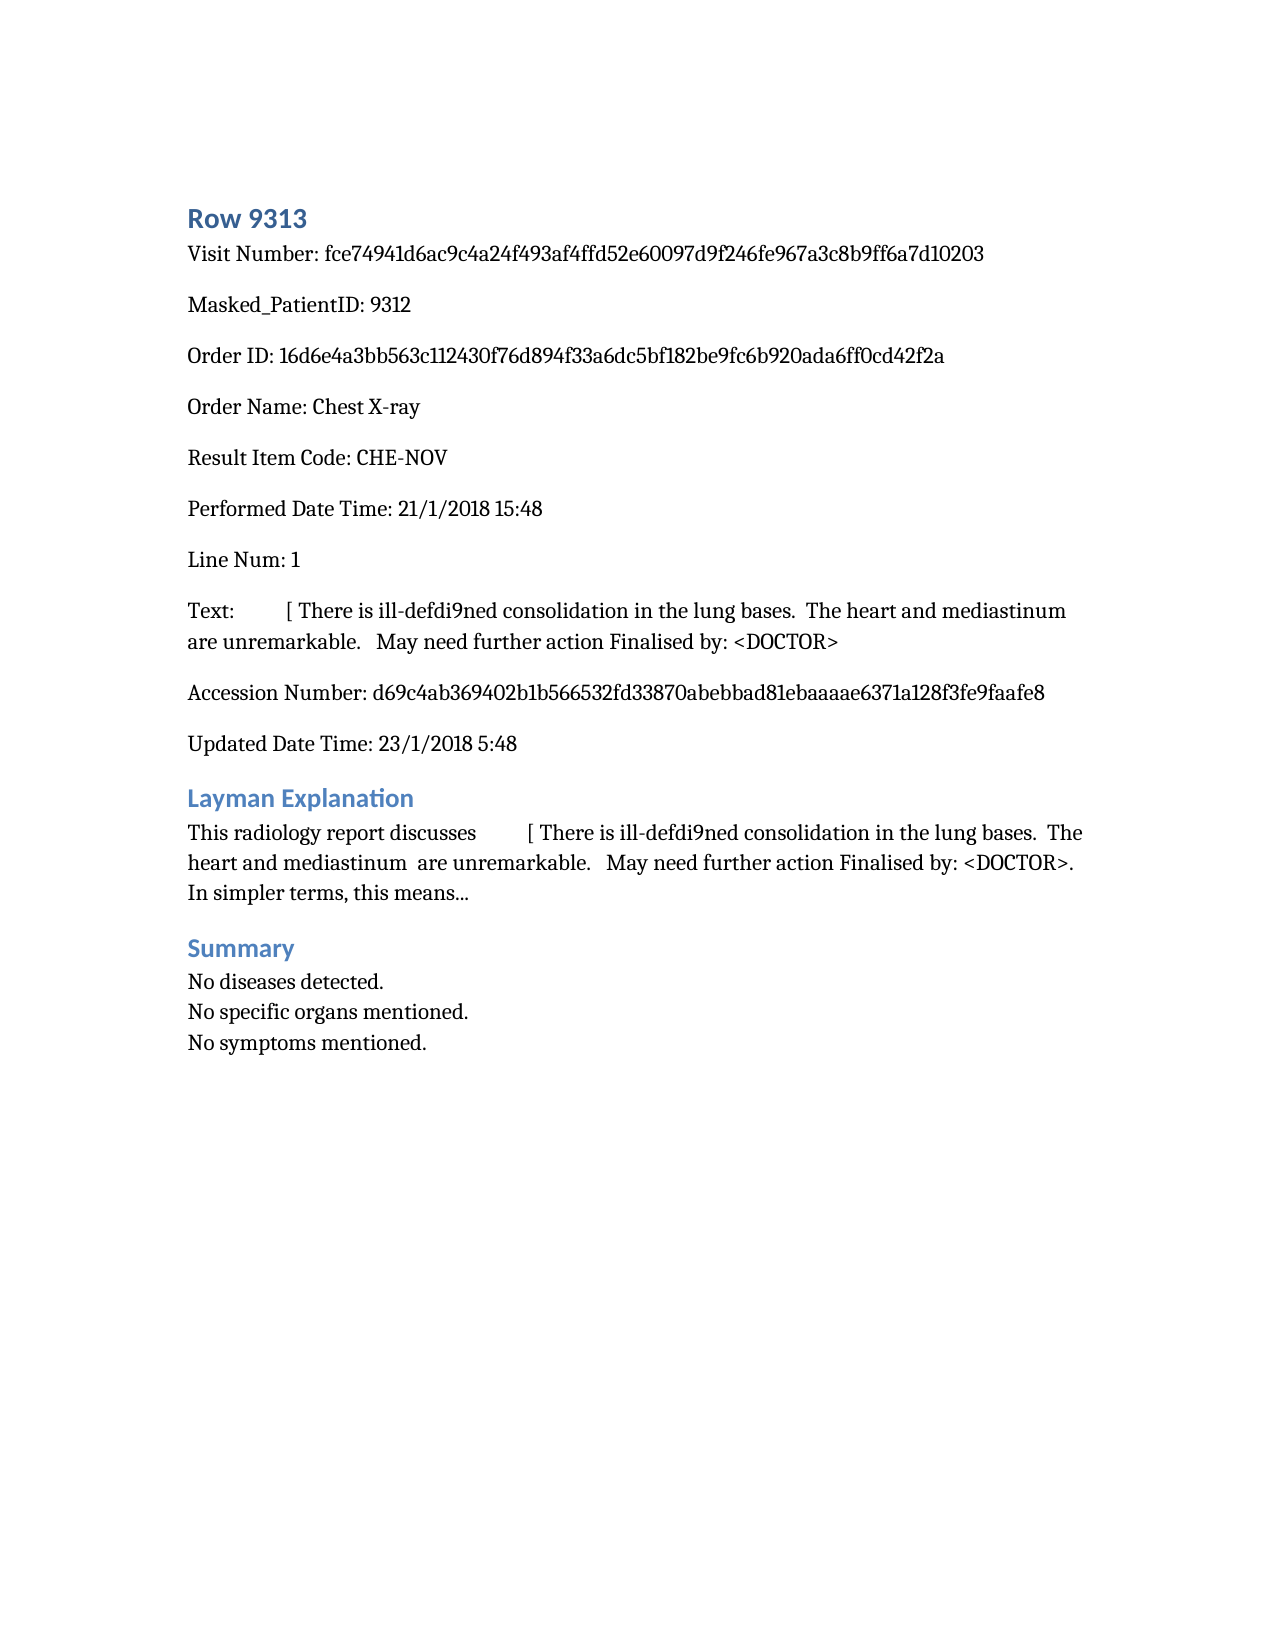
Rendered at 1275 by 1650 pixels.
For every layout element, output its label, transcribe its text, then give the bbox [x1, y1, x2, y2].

text Text: [ There is ill-defdi9ned consolidation in the lung bases. The heart and mediastinum are unremarkable. May need further action Finalised by: <DOCTOR> [187, 598, 1087, 655]
text Accession Number: d69c4ab369402b1b566532fd33870abebbad81ebaaaae6371a128f3fe9faafe8 [187, 679, 1087, 706]
text Visit Number: fce74941d6ac9c4a24f493af4ffd52e60097d9f246fe967a3c8b9ff6a7d10203 [187, 241, 1087, 267]
subtitle Row 9313 [187, 200, 1087, 236]
text This radiology report discusses [ There is ill-defdi9ned consolidation in the lung bases. The heart and mediastinum are unremarkable. May need further action Finalised by: <DOCTOR>. In simpler terms, this means... [187, 819, 1087, 906]
text No diseases detected. No specific organs mentioned. No symptoms mentioned. [187, 969, 1087, 1056]
text Result Item Code: CHE-NOV [187, 445, 1087, 471]
subtitle Layman Explanation [187, 782, 1087, 814]
text Line Num: 1 [187, 547, 1087, 573]
text Order ID: 16d6e4a3bb563c112430f76d894f33a6dc5bf182be9fc6b920ada6ff0cd42f2a [187, 343, 1087, 369]
text Order Name: Chest X-ray [187, 394, 1087, 420]
text Masked_PatientID: 9312 [187, 292, 1087, 318]
text Updated Date Time: 23/1/2018 5:48 [187, 731, 1087, 757]
text Performed Date Time: 21/1/2018 15:48 [187, 496, 1087, 522]
subtitle Summary [187, 931, 1087, 964]
